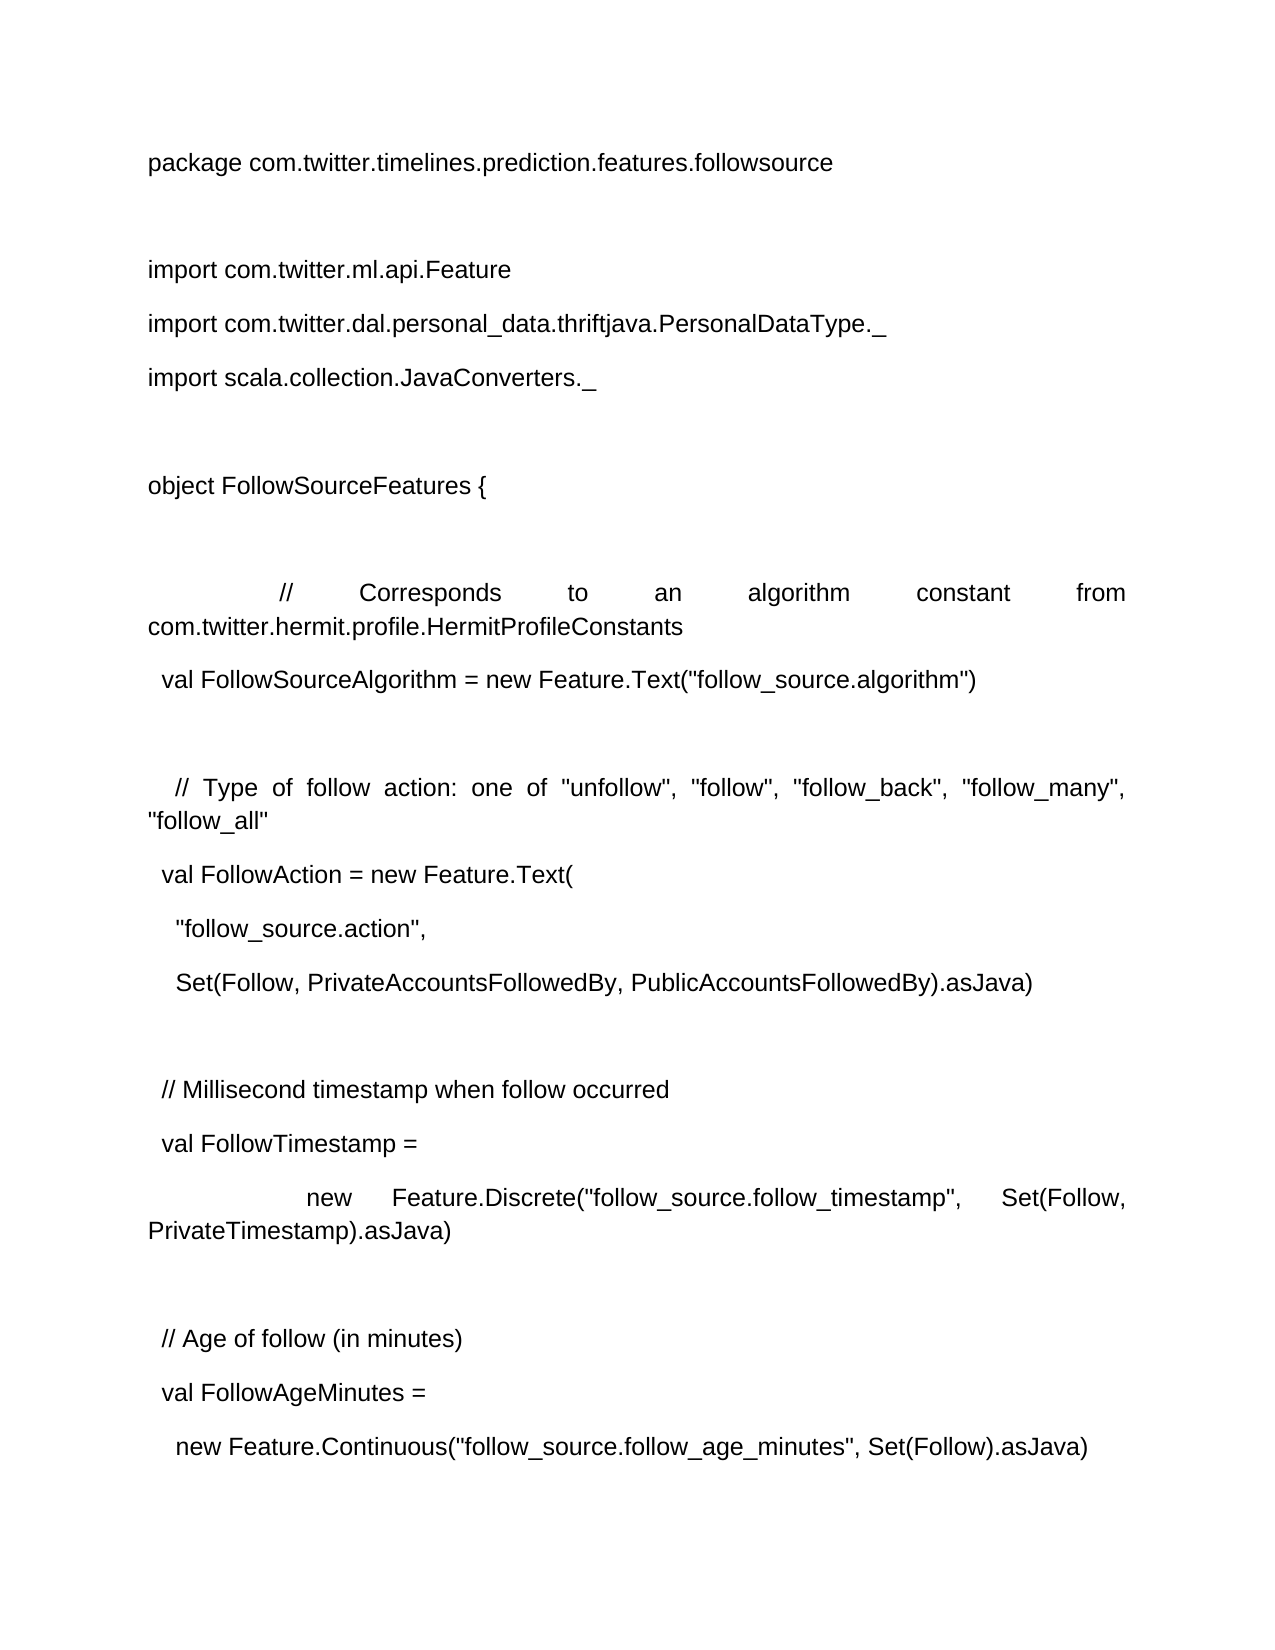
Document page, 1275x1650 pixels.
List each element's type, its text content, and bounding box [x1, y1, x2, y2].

text val FollowSourceAlgorithm = new Feature.Text("follow_source.algorithm") [148, 665, 1127, 694]
text import com.twitter.dal.personal_data.thriftjava.PersonalDataType._ [148, 309, 1127, 338]
text object FollowSourceFeatures { [148, 471, 1127, 499]
text val FollowTimestamp = [148, 1129, 1127, 1158]
text import scala.collection.JavaConverters._ [148, 363, 1127, 392]
text // Age of follow (in minutes) [148, 1324, 1127, 1352]
text new Feature.Continuous("follow_source.follow_age_minutes", Set(Follow).asJava) [148, 1431, 1127, 1460]
text // Millisecond timestamp when follow occurred [148, 1075, 1127, 1104]
text val FollowAgeMinutes = [148, 1378, 1127, 1406]
text val FollowAction = new Feature.Text( [148, 860, 1127, 889]
text package com.twitter.timelines.prediction.features.followsource [148, 148, 1127, 176]
text Set(Follow, PrivateAccountsFollowedBy, PublicAccountsFollowedBy).asJava) [148, 968, 1127, 996]
text // Type of follow action: one of "unfollow", "follow", "follow_back", "follow_many", "follow_all" [148, 773, 1127, 835]
text new Feature.Discrete("follow_source.follow_timestamp", Set(Follow, PrivateTimestamp).asJava) [148, 1183, 1127, 1245]
text import com.twitter.ml.api.Feature [148, 255, 1127, 284]
text // Corresponds to an algorithm constant from com.twitter.hermit.profile.HermitProfileConstants [148, 578, 1127, 640]
text "follow_source.action", [148, 914, 1127, 942]
